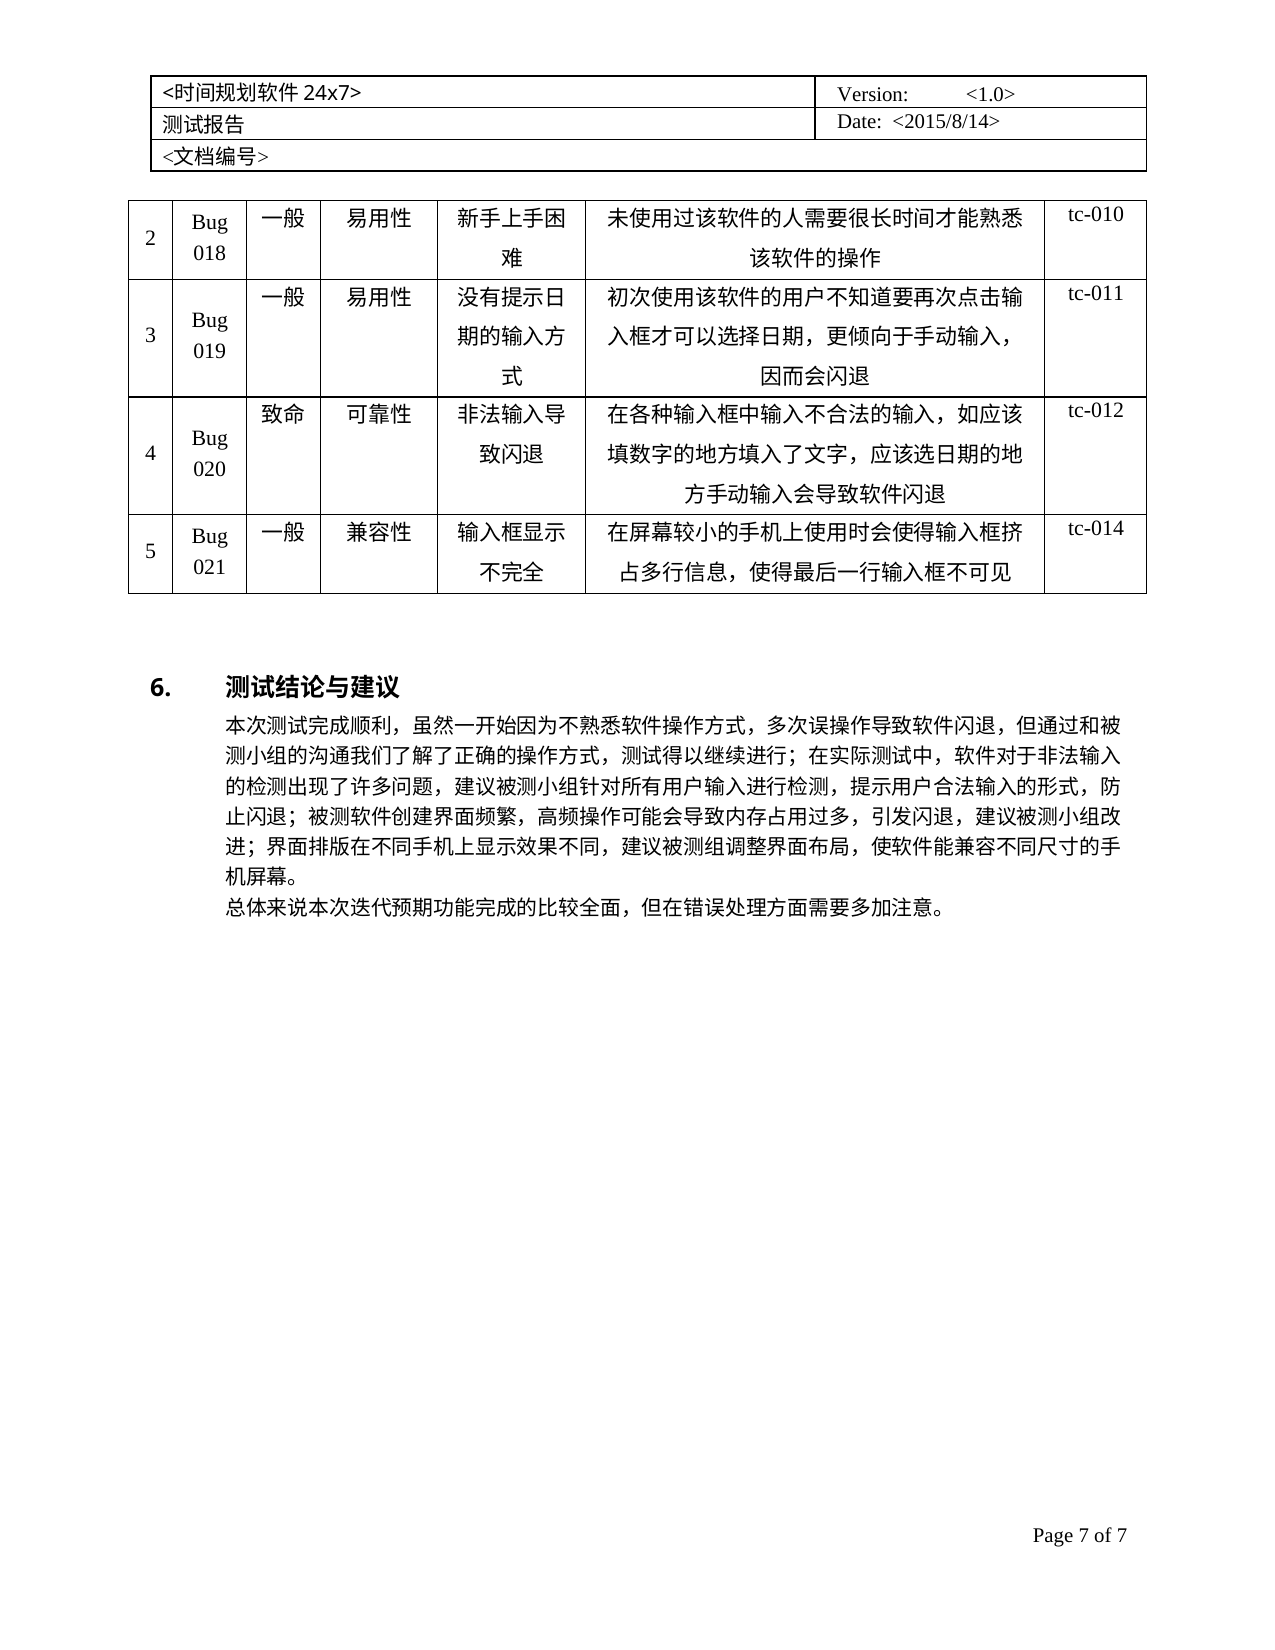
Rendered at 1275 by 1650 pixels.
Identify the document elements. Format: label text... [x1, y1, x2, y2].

table_cell 在各种输入框中输入不合法的输入，如应该填数字的地方填入了文字，应该选日期的地方手动输入会导致软件闪退 [586, 398, 1044, 514]
table_cell 2 [129, 201, 172, 279]
table_cell 致命 [247, 398, 320, 514]
table_cell 输入框显示不完全 [438, 515, 585, 592]
table_cell 可靠性 [321, 398, 437, 514]
table_cell 非法输入导致闪退 [438, 398, 585, 514]
table_cell Bug 020 [173, 398, 246, 514]
table_cell 兼容性 [321, 515, 437, 592]
table_cell tc-011 [1045, 280, 1146, 396]
table_cell 新手上手困难 [438, 201, 585, 279]
table_cell 易用性 [321, 280, 437, 396]
text 本次测试完成顺利，虽然一开始因为不熟悉软件操作方式，多次误操作导致软件闪退，但通过和被测小组的沟通我们了解了正确的操作方式，测试得以继续进行；在实际测试中，软件对于非法输入的检测出现了许多问题，建议被测小组针对所有用户输入进行检测，提示用户合法输入的形式，防止闪退；被测软件创建界面频繁，高频操作可能会导致内存占用过多，引发闪退，建议被测小组改进；界面排版在不同手机上显示效果不同，建议被测组调整界面布局，使软件能兼容不同尺寸的手机屏幕。 [225, 709, 1125, 891]
subtitle 测试结论与建议 [150, 667, 1125, 703]
table_cell 没有提示日期的输入方式 [438, 280, 585, 396]
table_cell 易用性 [321, 201, 437, 279]
text 总体来说本次迭代预期功能完成的比较全面，但在错误处理方面需要多加注意。 [225, 891, 1125, 921]
table_cell 3 [129, 280, 172, 396]
table_cell Bug 018 [173, 201, 246, 279]
table_cell 一般 [247, 201, 320, 279]
table_cell 在屏幕较小的手机上使用时会使得输入框挤占多行信息，使得最后一行输入框不可见 [586, 515, 1044, 592]
table_cell 未使用过该软件的人需要很长时间才能熟悉该软件的操作 [586, 201, 1044, 279]
table_cell Bug 019 [173, 280, 246, 396]
table_cell 5 [129, 515, 172, 592]
table_cell tc-014 [1045, 515, 1146, 592]
table_cell Bug 021 [173, 515, 246, 592]
table_cell 初次使用该软件的用户不知道要再次点击输入框才可以选择日期，更倾向于手动输入，因而会闪退 [586, 280, 1044, 396]
table_cell tc-010 [1045, 201, 1146, 279]
table_cell 一般 [247, 515, 320, 592]
table_cell 4 [129, 398, 172, 514]
table_cell tc-012 [1045, 398, 1146, 514]
table_cell 一般 [247, 280, 320, 396]
